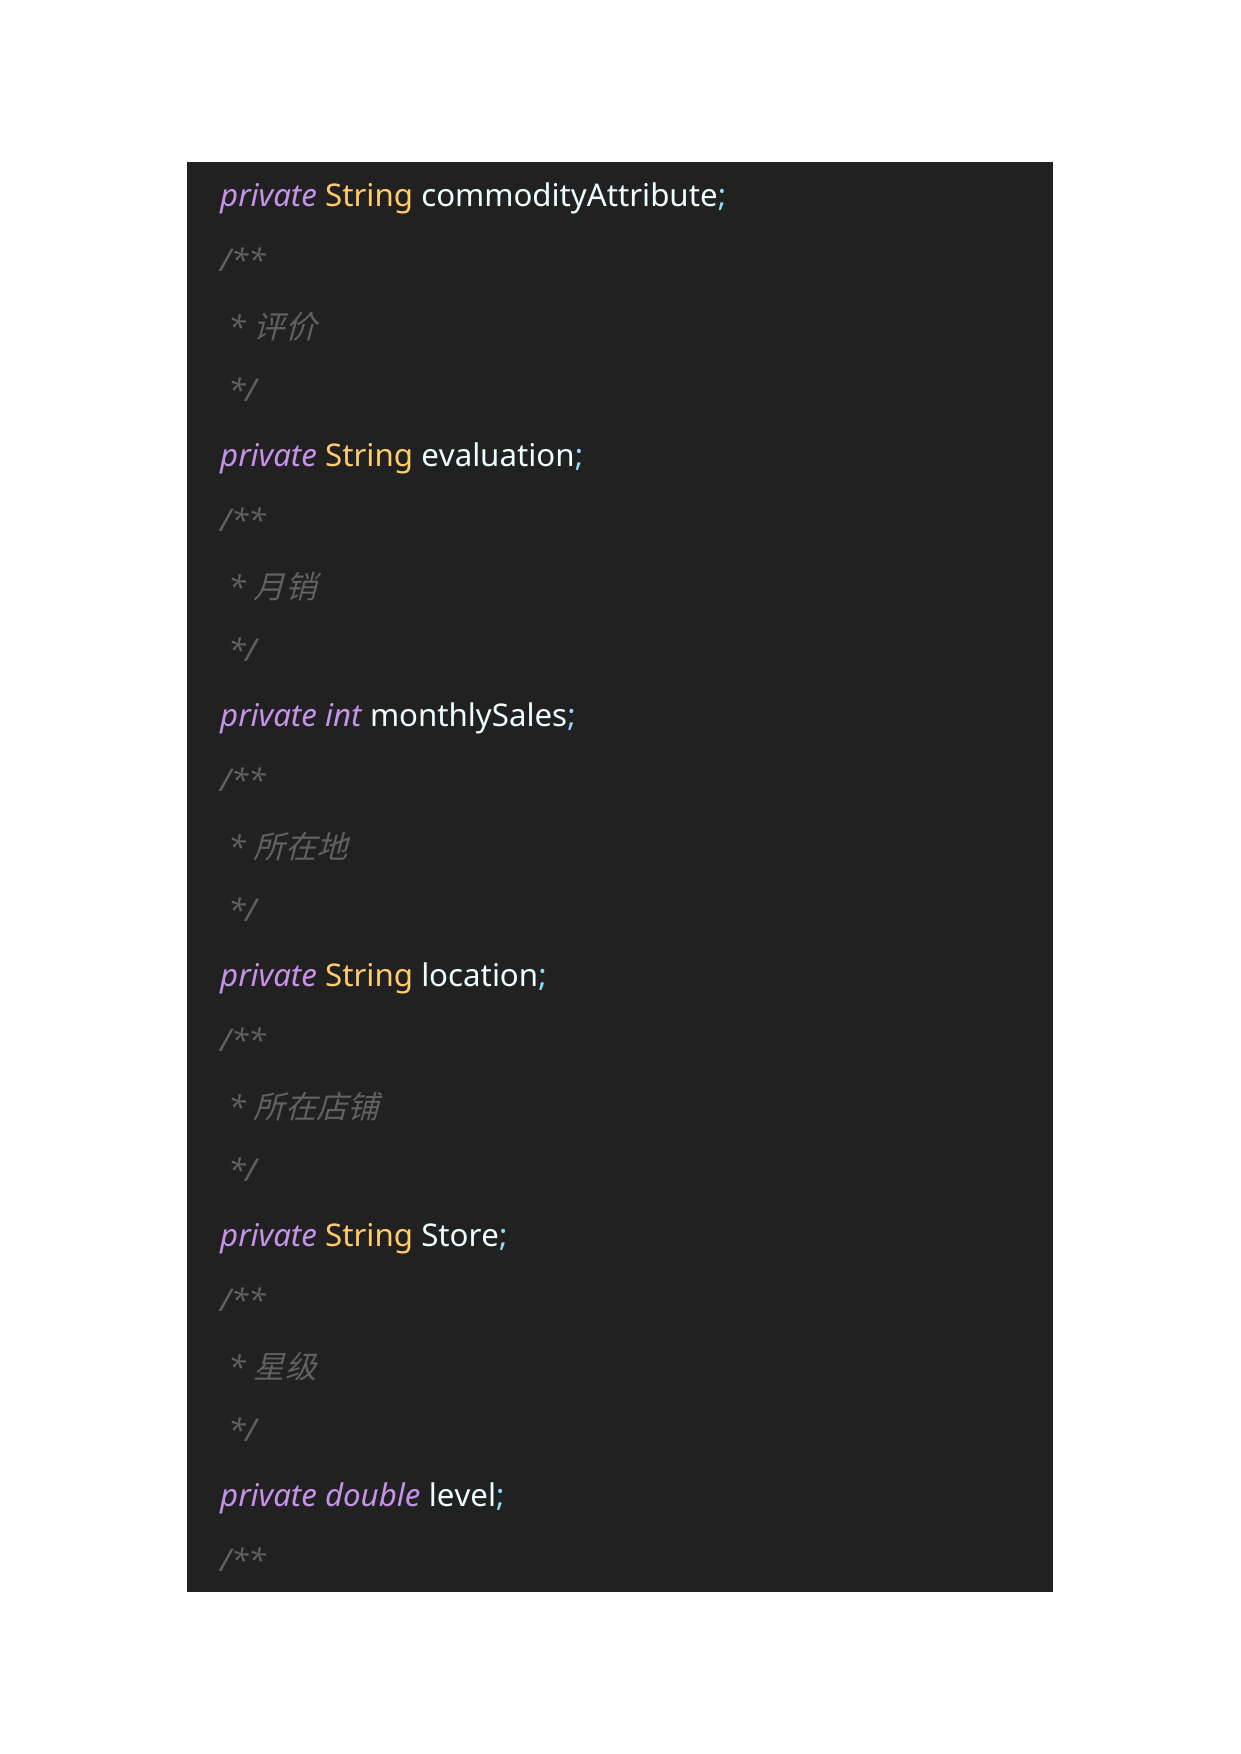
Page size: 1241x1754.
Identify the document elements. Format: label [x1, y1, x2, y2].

text [187, 162, 1053, 1592]
